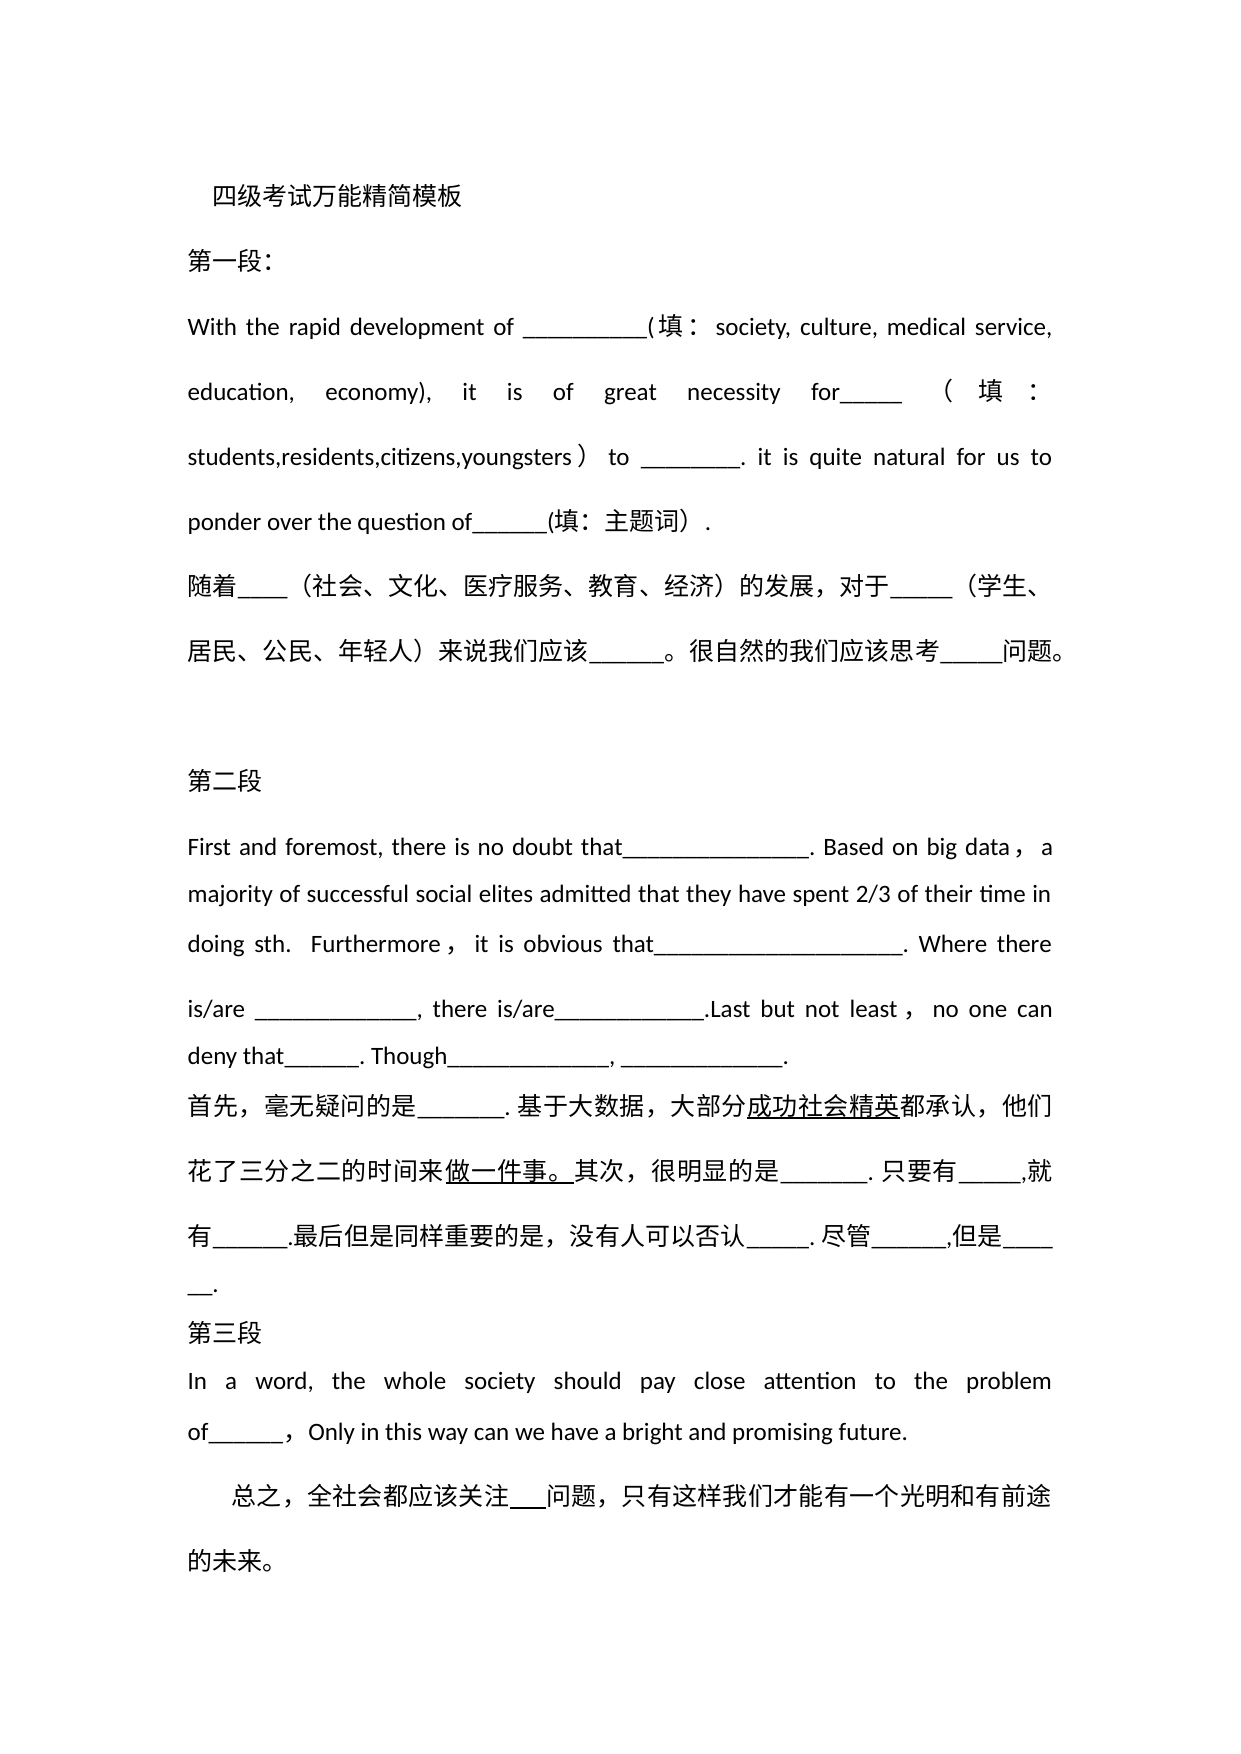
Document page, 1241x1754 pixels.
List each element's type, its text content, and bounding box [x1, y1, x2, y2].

list 第三段 [187, 1299, 1053, 1364]
list 总之，全社会都应该关注 问题，只有这样我们才能有一个光明和有前途的未来。 [187, 1462, 1053, 1592]
list First and foremost, there is no doubt that_______________. Based on big data，a majority of successful social elites admitted that they have spent 2/3 of their time in doing sth. Furthermore，it is obvious that____________________. Where there is/are _____________, there is/are____________.Last but not least，no one can deny that______. Though_____________, _____________. [187, 812, 1053, 1072]
list 第一段： [187, 227, 1053, 292]
list In a word, the whole society should pay close attention to the problem of______，Only in this way can we have a bright and promising future. [187, 1364, 1053, 1462]
list With the rapid development of __________(填：society, culture, medical service, education, economy), it is of great necessity for_____（填：students,residents,citizens,youngsters）to ________. it is quite natural for us to ponder over the question of______(填：主题词）. [187, 292, 1053, 552]
list 第二段 [187, 747, 1053, 812]
list 随着____（社会、文化、医疗服务、教育、经济）的发展，对于_____（学生、居民、公民、年轻人）来说我们应该______。很自然的我们应该思考_____问题。 [187, 552, 1053, 747]
text 四级考试万能精简模板 [187, 162, 1053, 227]
list 首先，毫无疑问的是_______. 基于大数据，大部分成功社会精英都承认，他们花了三分之二的时间来做一件事。其次，很明显的是_______. 只要有_____,就有______.最后但是同样重要的是，没有人可以否认_____. 尽管______,但是______. [187, 1072, 1053, 1299]
